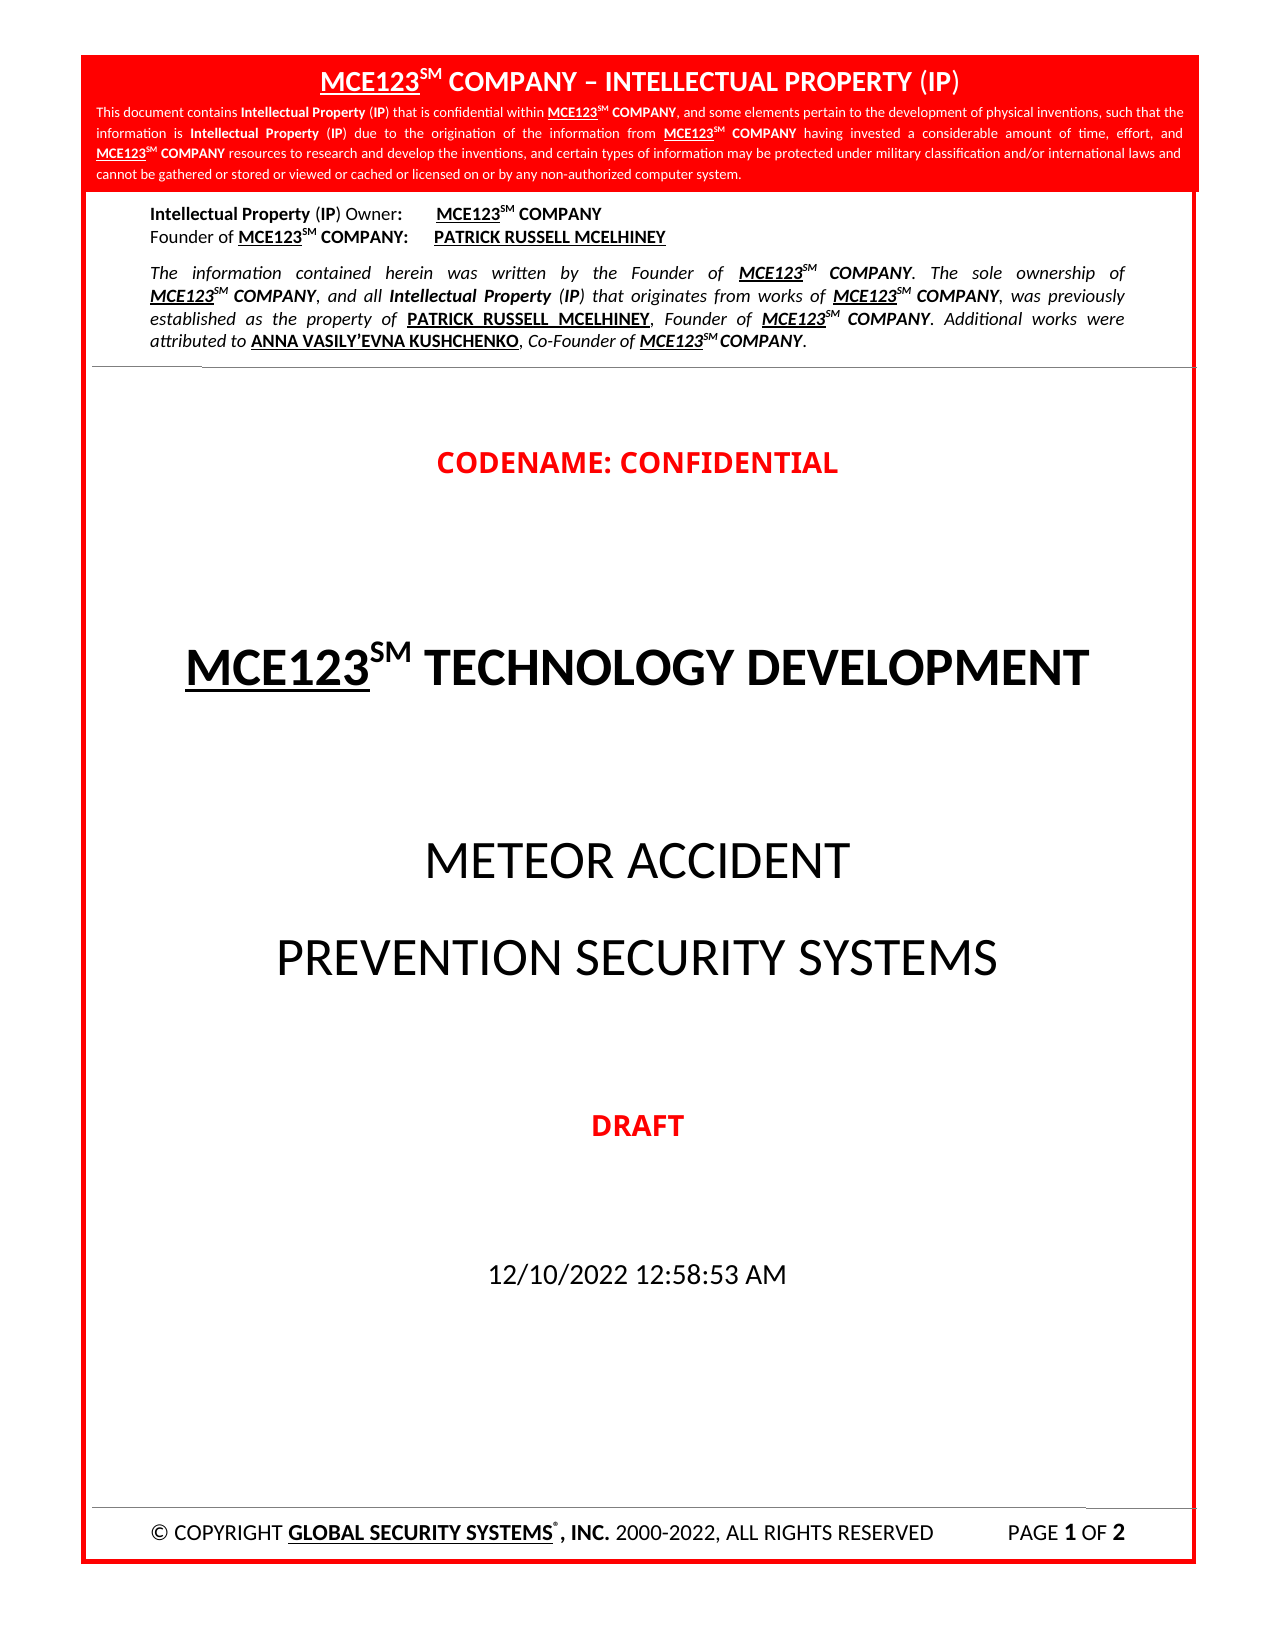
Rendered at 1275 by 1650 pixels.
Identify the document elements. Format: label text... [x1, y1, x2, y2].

text DRAFT [150, 1105, 1125, 1144]
text 12/10/2022 12:58:53 AM [150, 1256, 1125, 1292]
text CODENAME: CONFIDENTIAL [150, 442, 1125, 482]
text PREVENTION SECURITY SYSTEMS [150, 923, 1125, 989]
text MCE123SM TECHNOLOGY DEVELOPMENT [150, 632, 1125, 698]
text METEOR ACCIDENT [150, 826, 1125, 892]
